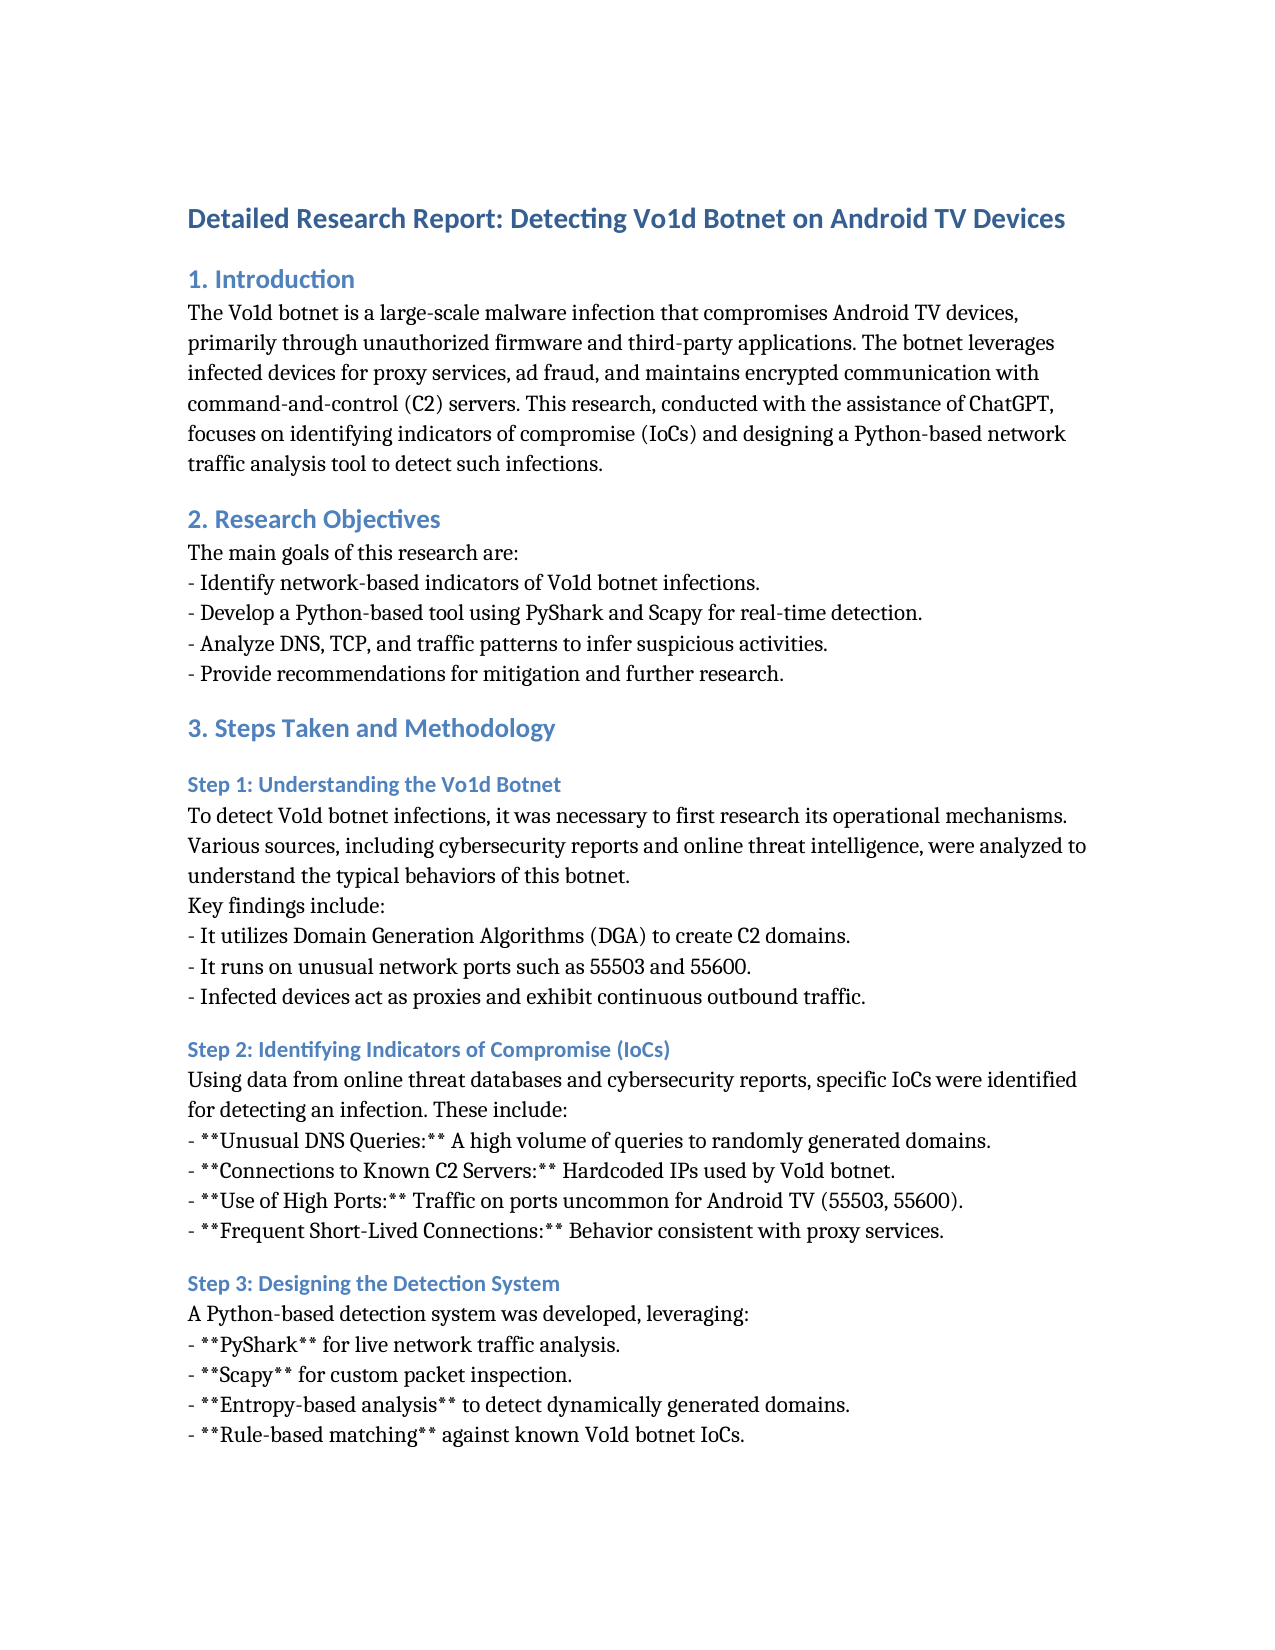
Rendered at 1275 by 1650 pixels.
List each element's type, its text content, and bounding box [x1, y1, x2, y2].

subtitle Step 2: Identifying Indicators of Compromise (IoCs) [187, 1035, 1087, 1063]
text To detect Vo1d botnet infections, it was necessary to first research its operational mechanisms. Various sources, including cybersecurity reports and online threat intelligence, were analyzed to understand the typical behaviors of this botnet. Key findings include: - It utilizes Domain Generation Algorithms (DGA) to create C2 domains. - It runs on unusual network ports such as 55503 and 55600. - Infected devices act as proxies and exhibit continuous outbound traffic. [187, 802, 1087, 1010]
text A Python-based detection system was developed, leveraging: - **PyShark** for live network traffic analysis. - **Scapy** for custom packet inspection. - **Entropy-based analysis** to detect dynamically generated domains. - **Rule-based matching** against known Vo1d botnet IoCs. [187, 1301, 1087, 1448]
text The main goals of this research are: - Identify network-based indicators of Vo1d botnet infections. - Develop a Python-based tool using PyShark and Scapy for real-time detection. - Analyze DNS, TCP, and traffic patterns to infer suspicious activities. - Provide recommendations for mitigation and further research. [187, 540, 1087, 687]
subtitle 1. Introduction [187, 262, 1087, 295]
text Using data from online threat databases and cybersecurity reports, specific IoCs were identified for detecting an infection. These include: - **Unusual DNS Queries:** A high volume of queries to randomly generated domains. - **Connections to Known C2 Servers:** Hardcoded IPs used by Vo1d botnet. - **Use of High Ports:** Traffic on ports uncommon for Android TV (55503, 55600). - **Frequent Short-Lived Connections:** Behavior consistent with proxy services. [187, 1067, 1087, 1244]
subtitle 2. Research Objectives [187, 502, 1087, 535]
subtitle Detailed Research Report: Detecting Vo1d Botnet on Android TV Devices [187, 200, 1087, 236]
subtitle Step 3: Designing the Detection System [187, 1269, 1087, 1297]
subtitle Step 1: Understanding the Vo1d Botnet [187, 770, 1087, 798]
subtitle 3. Steps Taken and Methodology [187, 712, 1087, 744]
text The Vo1d botnet is a large-scale malware infection that compromises Android TV devices, primarily through unauthorized firmware and third-party applications. The botnet leverages infected devices for proxy services, ad fraud, and maintains encrypted communication with command-and-control (C2) servers. This research, conducted with the assistance of ChatGPT, focuses on identifying indicators of compromise (IoCs) and designing a Python-based network traffic analysis tool to detect such infections. [187, 300, 1087, 477]
